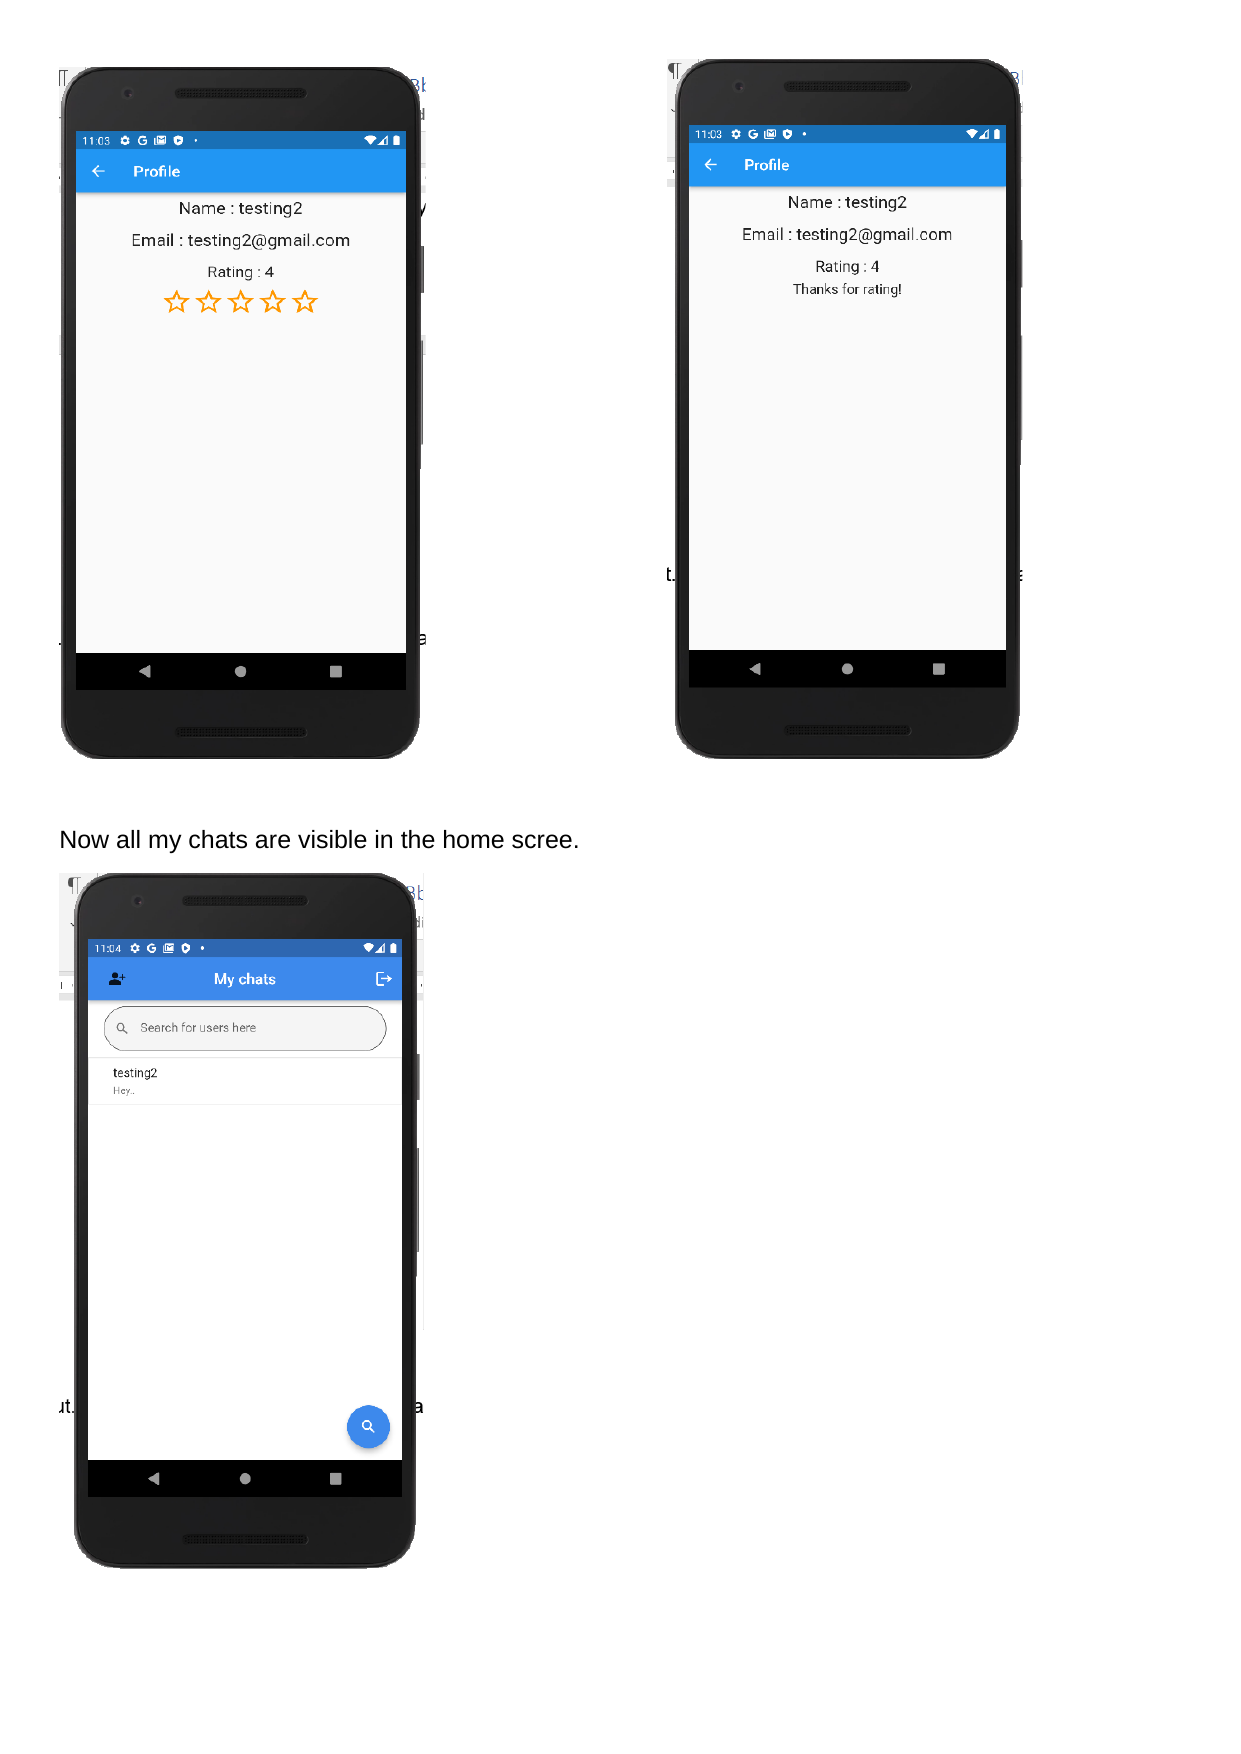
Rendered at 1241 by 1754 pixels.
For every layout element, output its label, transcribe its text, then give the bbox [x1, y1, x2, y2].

text Now all my chats are visible in the home scree. [59, 826, 1152, 854]
picture [59, 67, 426, 759]
picture [667, 59, 1023, 759]
picture [59, 873, 424, 1572]
